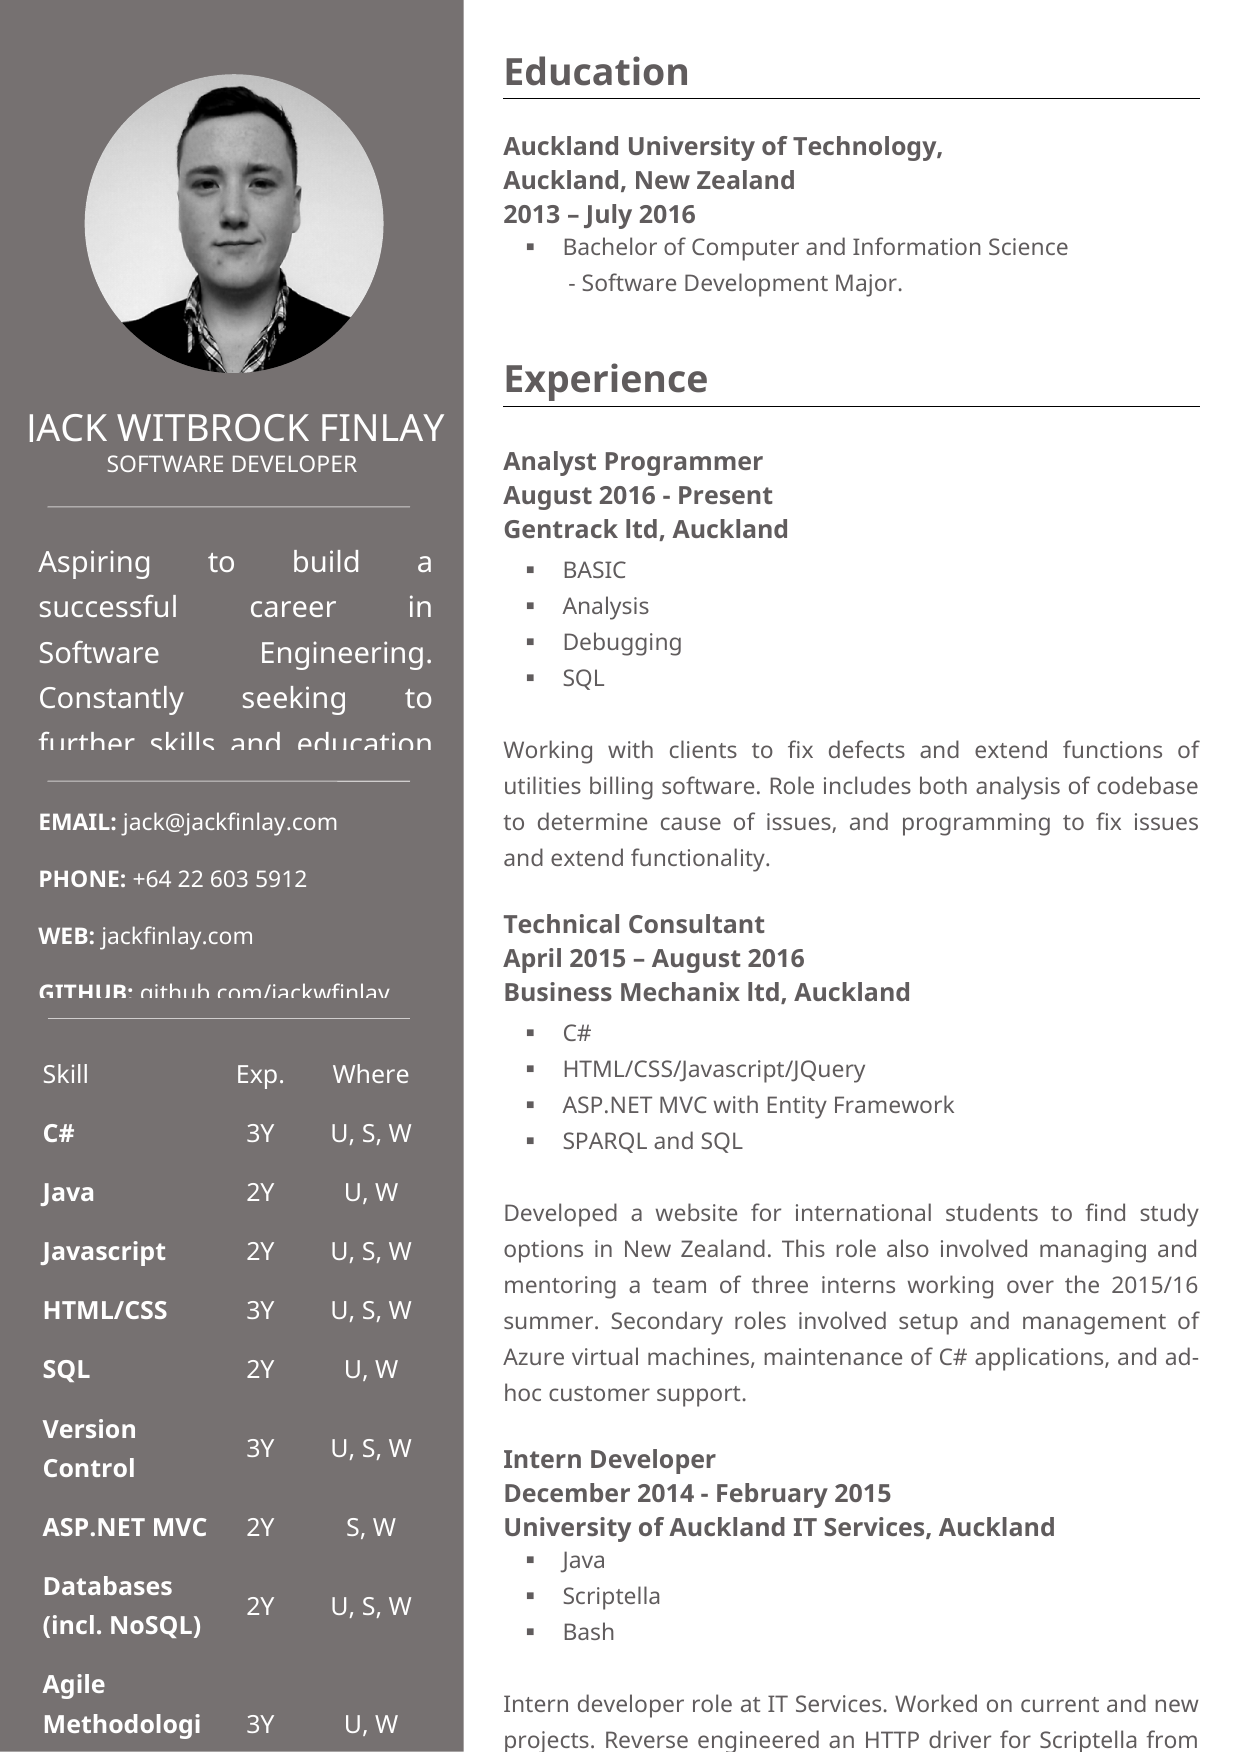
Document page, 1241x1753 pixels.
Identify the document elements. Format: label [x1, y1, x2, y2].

picture [84, 74, 384, 373]
